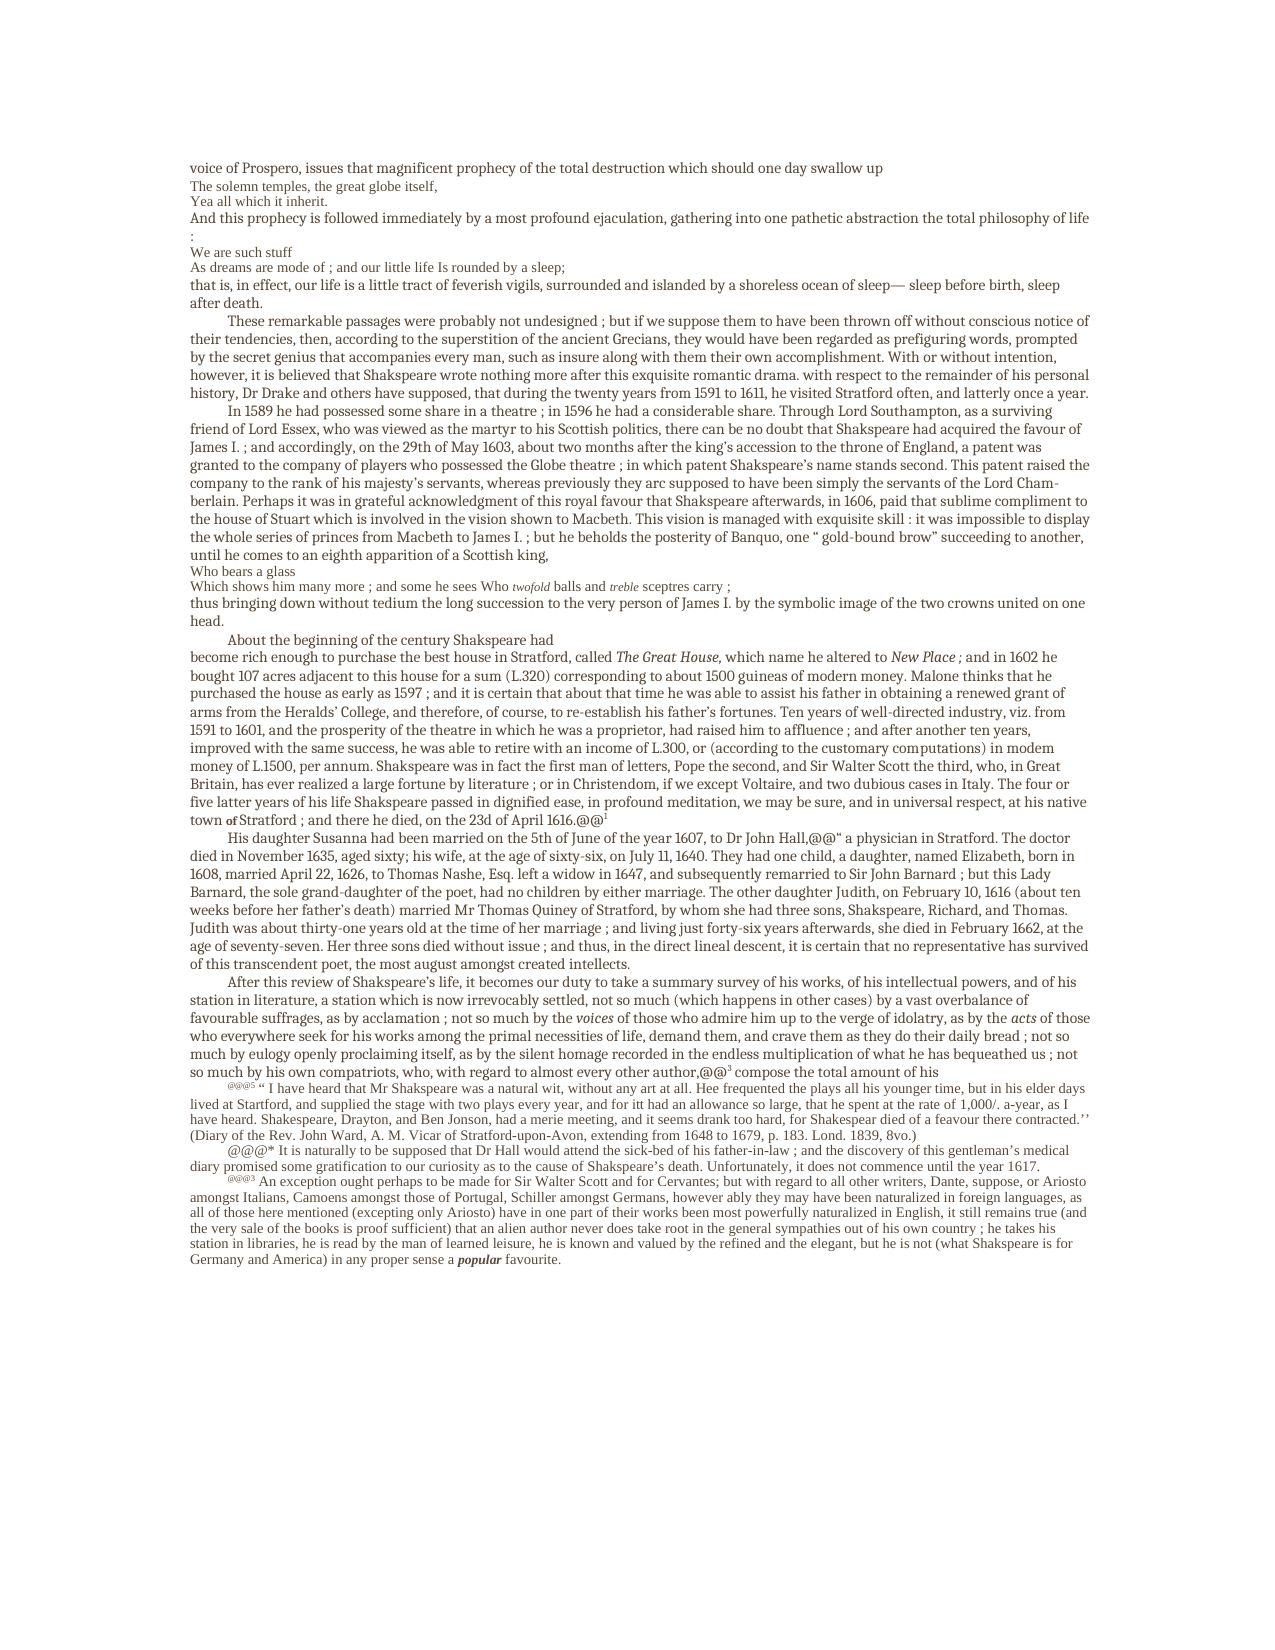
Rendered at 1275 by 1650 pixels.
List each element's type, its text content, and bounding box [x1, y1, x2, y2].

text As dreams are mode of ; and our little life Is rounded by a sleep; [190, 261, 1093, 276]
text that is, in effect, our life is a little tract of feverish vigils, surrounded and islanded by a shoreless ocean of sleep— sleep before birth, sleep after death. [190, 276, 1093, 312]
text become rich enough to purchase the best house in Stratford, called The Great House, which name he altered to New Place ; and in 1602 he bought 107 acres adjacent to this house for a sum (L.320) corresponding to about 1500 guineas of modern money. Malone thinks that he purchased the house as early as 1597 ; and it is certain that about that time he was able to assist his father in obtaining a renewed grant of arms from the Heralds’ College, and therefore, of course, to re-establish his father’s fortunes. Ten years of well-directed industry, viz. from 1591 to 1601, and the prosperity of the theatre in which he was a proprietor, had raised him to affluence ; and after another ten years, improved with the same success, he was able to retire with an income of L.300, or (according to the customary computations) in modem money of L.1500, per annum. Shakspeare was in fact the first man of letters, Pope the second, and Sir Walter Scott the third, who, in Great Britain, has ever realized a large fortune by literature ; or in Christendom, if we except Voltaire, and two dubious cases in Italy. The four or five latter years of his life Shakspeare passed in dignified ease, in profound meditation, we may be sure, and in universal respect, at his native town of Stratford ; and there he died, on the 23d of April 1616.@@1 [190, 649, 1093, 829]
text thus bringing down without tedium the long succession to the very person of James I. by the symbolic image of the two crowns united on one head. [190, 595, 1093, 631]
text @@@3 An exception ought perhaps to be made for Sir Walter Scott and for Cervantes; but with regard to all other writers, Dante, suppose, or Ariosto amongst Italians, Camoens amongst those of Portugal, Schiller amongst Germans, however ably they may have been naturalized in foreign languages, as all of those here mentioned (excepting only Ariosto) have in one part of their works been most powerfully naturalized in English, it still remains true (and the very sale of the books is proof sufficient) that an alien author never does take root in the general sympathies out of his own country ; he takes his station in libraries, he is read by the man of learned leisure, he is known and valued by the refined and the elegant, but he is not (what Shakspeare is for Germany and America) in any proper sense a popular favourite. [190, 1174, 1093, 1267]
text @@@5 “ I have heard that Mr Shakspeare was a natural wit, without any art at all. Hee frequented the plays all his younger time, but in his elder days lived at Startford, and supplied the stage with two plays every year, and for itt had an allowance so large, that he spent at the rate of 1,000/. a-year, as I have heard. Shakespeare, Drayton, and Ben Jonson, had a merie meeting, and it seems drank too hard, for Shakespear died of a feavour there contracted.’’ (Diary of the Rev. John Ward, A. M. Vicar of Stratford-upon-Avon, extending from 1648 to 1679, p. 183. Lond. 1839, 8vo.) [190, 1081, 1093, 1143]
text We are such stuff [190, 246, 1093, 261]
text The solemn temples, the great globe itself, [190, 177, 1093, 194]
text These remarkable passages were probably not undesigned ; but if we suppose them to have been thrown off without conscious notice of their tendencies, then, according to the superstition of the ancient Grecians, they would have been regarded as prefiguring words, prompted by the secret genius that accompanies every man, such as insure along with them their own accomplishment. With or without intention, however, it is believed that Shakspeare wrote nothing more after this exquisite romantic drama. with respect to the remainder of his personal history, Dr Drake and others have supposed, that during the twenty years from 1591 to 1611, he visited Stratford often, and latterly once a year. [190, 312, 1093, 402]
text @@@* It is naturally to be supposed that Dr Hall would attend the sick-bed of his father-in-law ; and the discovery of this gentleman’s medical diary promised some gratification to our curiosity as to the cause of Shakspeare’s death. Unfortunately, it does not commence until the year 1617. [190, 1143, 1093, 1174]
text Who bears a glass [190, 564, 1093, 579]
text His daughter Susanna had been married on the 5th of June of the year 1607, to Dr John Hall,@@“ a physician in Stratford. The doctor died in November 1635, aged sixty; his wife, at the age of sixty-six, on July 11, 1640. They had one child, a daughter, named Elizabeth, born in 1608, married April 22, 1626, to Thomas Nashe, Esq. left a widow in 1647, and subsequently remarried to Sir John Barnard ; but this Lady Barnard, the sole grand-daughter of the poet, had no children by either marriage. The other daughter Judith, on February 10, 1616 (about ten weeks before her father’s death) married Mr Thomas Quiney of Stratford, by whom she had three sons, Shakspeare, Richard, and Thomas. Judith was about thirty-one years old at the time of her marriage ; and living just forty-six years afterwards, she died in February 1662, at the age of seventy-seven. Her three sons died without issue ; and thus, in the direct lineal descent, it is certain that no representative has survived of this transcendent poet, the most august amongst created intellects. [190, 829, 1093, 973]
text And this prophecy is followed immediately by a most profound ejaculation, gathering into one pathetic abstraction the total philosophy of life : [190, 209, 1093, 246]
text Yea all which it inherit. [190, 194, 1093, 209]
text About the beginning of the century Shakspeare had [190, 631, 1093, 649]
text voice of Prospero, issues that magnificent prophecy of the total destruction which should one day swallow up [190, 159, 1093, 177]
text Which shows him many more ; and some he sees Who twofold balls and treble sceptres carry ; [190, 579, 1093, 595]
text In 1589 he had possessed some share in a theatre ; in 1596 he had a considerable share. Through Lord Southampton, as a surviving friend of Lord Essex, who was viewed as the martyr to his Scottish politics, there can be no doubt that Shakspeare had acquired the favour of James I. ; and accordingly, on the 29th of May 1603, about two months after the king’s accession to the throne of England, a patent was granted to the company of players who possessed the Globe theatre ; in which patent Shakspeare’s name stands second. This patent raised the company to the rank of his majesty’s servants, whereas previously they arc supposed to have been simply the servants of the Lord Chamberlain. Perhaps it was in grateful acknowledgment of this royal favour that Shakspeare afterwards, in 1606, paid that sublime compliment to the house of Stuart which is involved in the vision shown to Macbeth. This vision is managed with exquisite skill : it was impossible to display the whole series of princes from Macbeth to James I. ; but he beholds the posterity of Banquo, one “ gold-bound brow” succeeding to another, until he comes to an eighth apparition of a Scottish king, [190, 402, 1093, 564]
text After this review of Shakspeare’s life, it becomes our duty to take a summary survey of his works, of his intellectual powers, and of his station in literature, a station which is now irrevocably settled, not so much (which happens in other cases) by a vast overbalance of favourable suffrages, as by acclamation ; not so much by the voices of those who admire him up to the verge of idolatry, as by the acts of those who everywhere seek for his works among the primal necessities of life, demand them, and crave them as they do their daily bread ; not so much by eulogy openly proclaiming itself, as by the silent homage recorded in the endless multiplication of what he has bequeathed us ; not so much by his own compatriots, who, with regard to almost every other author,@@3 compose the total amount of his [190, 973, 1093, 1081]
